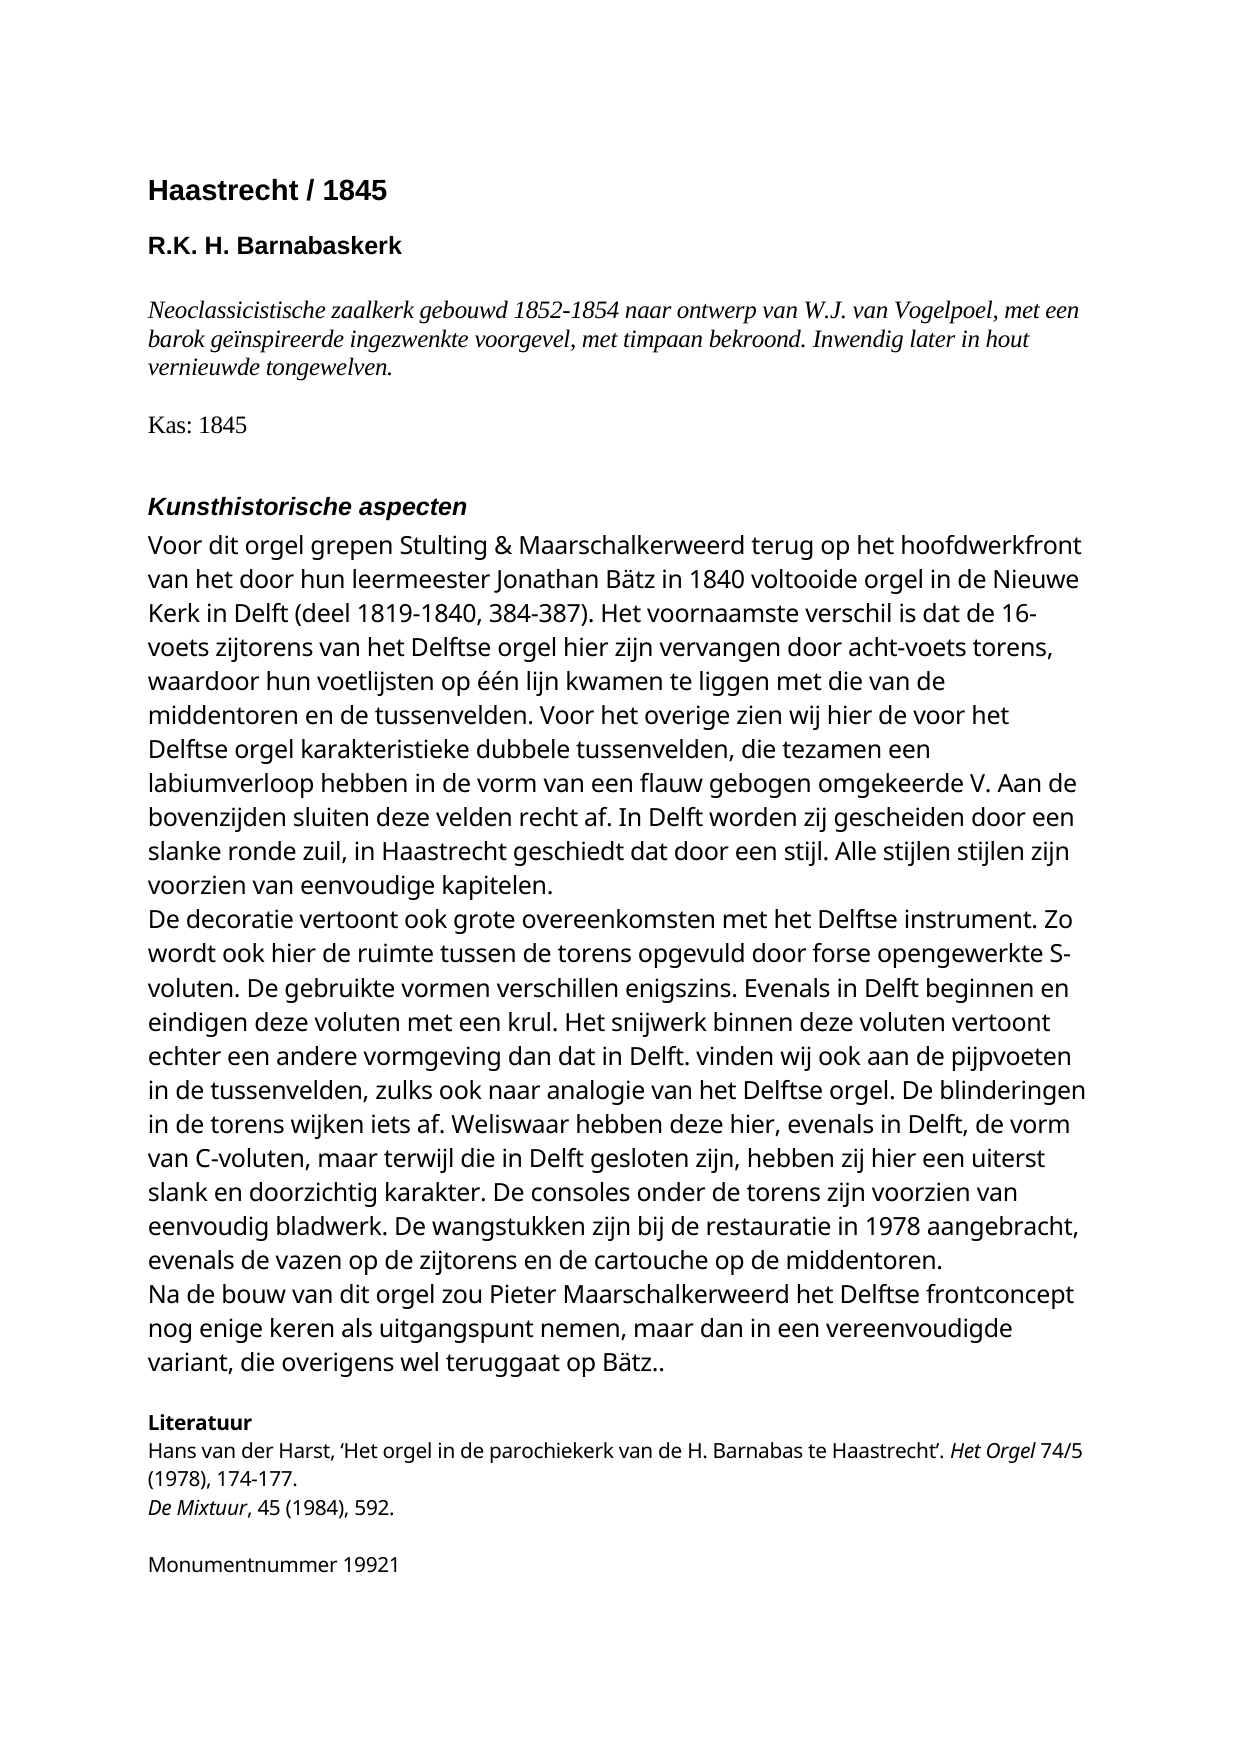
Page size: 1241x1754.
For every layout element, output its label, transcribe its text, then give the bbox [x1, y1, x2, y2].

text Neoclassicistische zaalkerk gebouwd 1852-1854 naar ontwerp van W.J. van Vogelpoel, met een barok geïnspireerde ingezwenkte voorgevel, met timpaan bekroond. Inwendig later in hout vernieuwde tongewelven. [148, 295, 1093, 381]
text De Mixtuur, 45 (1984), 592. [148, 1493, 1093, 1521]
text Hans van der Harst, ‘Het orgel in de parochiekerk van de H. Barnabas te Haastrecht’. Het Orgel 74/5 (1978), 174-177. [148, 1436, 1093, 1493]
text Kas: 1845 [148, 410, 1093, 439]
text Monumentnummer 19921 [148, 1550, 1093, 1578]
text Voor dit orgel grepen Stulting & Maarschalkerweerd terug op het hoofdwerkfront van het door hun leermeester Jonathan Bätz in 1840 voltooide orgel in de Nieuwe Kerk in Delft (deel 1819-1840, 384-387). Het voornaamste verschil is dat de 16-voets zijtorens van het Delftse orgel hier zijn vervangen door acht-voets torens, waardoor hun voetlijsten op één lijn kwamen te liggen met die van de middentoren en de tussenvelden. Voor het overige zien wij hier de voor het Delftse orgel karakteristieke dubbele tussenvelden, die tezamen een labiumverloop hebben in de vorm van een flauw gebogen omgekeerde V. Aan de bovenzijden sluiten deze velden recht af. In Delft worden zij gescheiden door een slanke ronde zuil, in Haastrecht geschiedt dat door een stijl. Alle stijlen stijlen zijn voorzien van eenvoudige kapitelen. [148, 527, 1093, 902]
text Literatuur [148, 1408, 1093, 1436]
subtitle Haastrecht / 1845 [148, 173, 1093, 206]
subtitle Kunsthistorische aspecten [148, 492, 1093, 521]
text Na de bouw van dit orgel zou Pieter Maarschalkerweerd het Delftse frontconcept nog enige keren als uitgangspunt nemen, maar dan in een vereenvoudigde variant, die overigens wel teruggaat op Bätz.. [148, 1277, 1093, 1379]
subtitle R.K. H. Barnabaskerk [148, 231, 1093, 260]
text De decoratie vertoont ook grote overeenkomsten met het Delftse instrument. Zo wordt ook hier de ruimte tussen de torens opgevuld door forse opengewerkte S-voluten. De gebruikte vormen verschillen enigszins. Evenals in Delft beginnen en eindigen deze voluten met een krul. Het snijwerk binnen deze voluten vertoont echter een andere vormgeving dan dat in Delft. vinden wij ook aan de pijpvoeten in de tussenvelden, zulks ook naar analogie van het Delftse orgel. De blinderingen in de torens wijken iets af. Weliswaar hebben deze hier, evenals in Delft, de vorm van C-voluten, maar terwijl die in Delft gesloten zijn, hebben zij hier een uiterst slank en doorzichtig karakter. De consoles onder de torens zijn voorzien van eenvoudig bladwerk. De wangstukken zijn bij de restauratie in 1978 aangebracht, evenals de vazen op de zijtorens en de cartouche op de middentoren. [148, 902, 1093, 1277]
